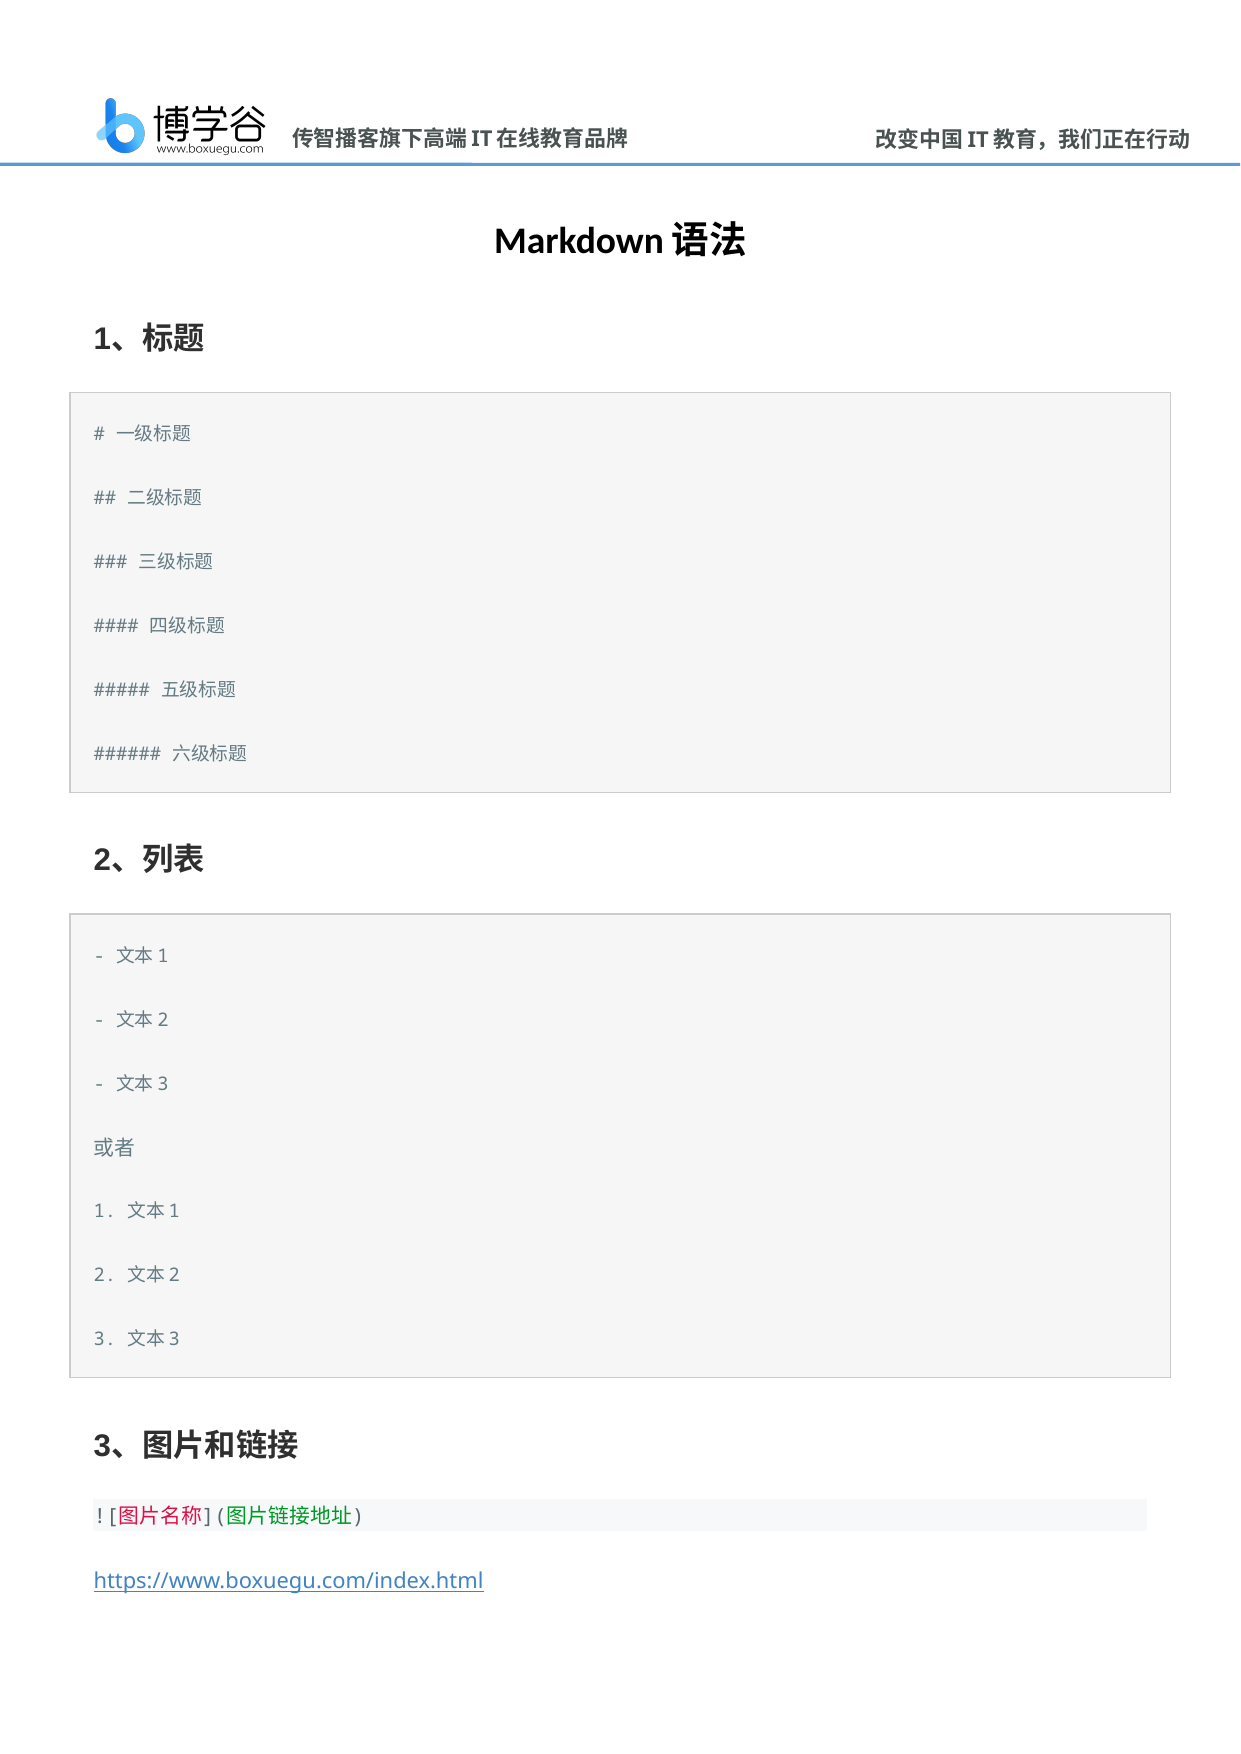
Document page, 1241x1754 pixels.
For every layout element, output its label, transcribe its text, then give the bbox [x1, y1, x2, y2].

text ##### 五级标题 [71, 647, 1170, 704]
text - 文本1 [71, 915, 1170, 970]
text Markdown语法 [93, 204, 1147, 270]
text ![图片名称](图片链接地址) [93, 1499, 1147, 1531]
text - 文本2 [71, 977, 1170, 1034]
text #### 四级标题 [71, 583, 1170, 641]
text # 一级标题 [71, 393, 1170, 449]
subtitle 3、图片和链接 [93, 1410, 1147, 1475]
text 2. 文本2 [71, 1233, 1170, 1290]
text 或者 [71, 1105, 1170, 1162]
text - 文本3 [71, 1041, 1170, 1098]
text ###### 六级标题 [71, 711, 1170, 792]
text ### 三级标题 [71, 519, 1170, 577]
text ## 二级标题 [71, 456, 1170, 513]
text 1、标题 [93, 303, 1147, 368]
picture [93, 90, 271, 165]
text 3. 文本3 [71, 1297, 1170, 1377]
subtitle 2、列表 [93, 824, 1147, 890]
text 1. 文本1 [71, 1169, 1170, 1226]
text https://www.boxuegu.com/index.html [93, 1564, 1147, 1597]
